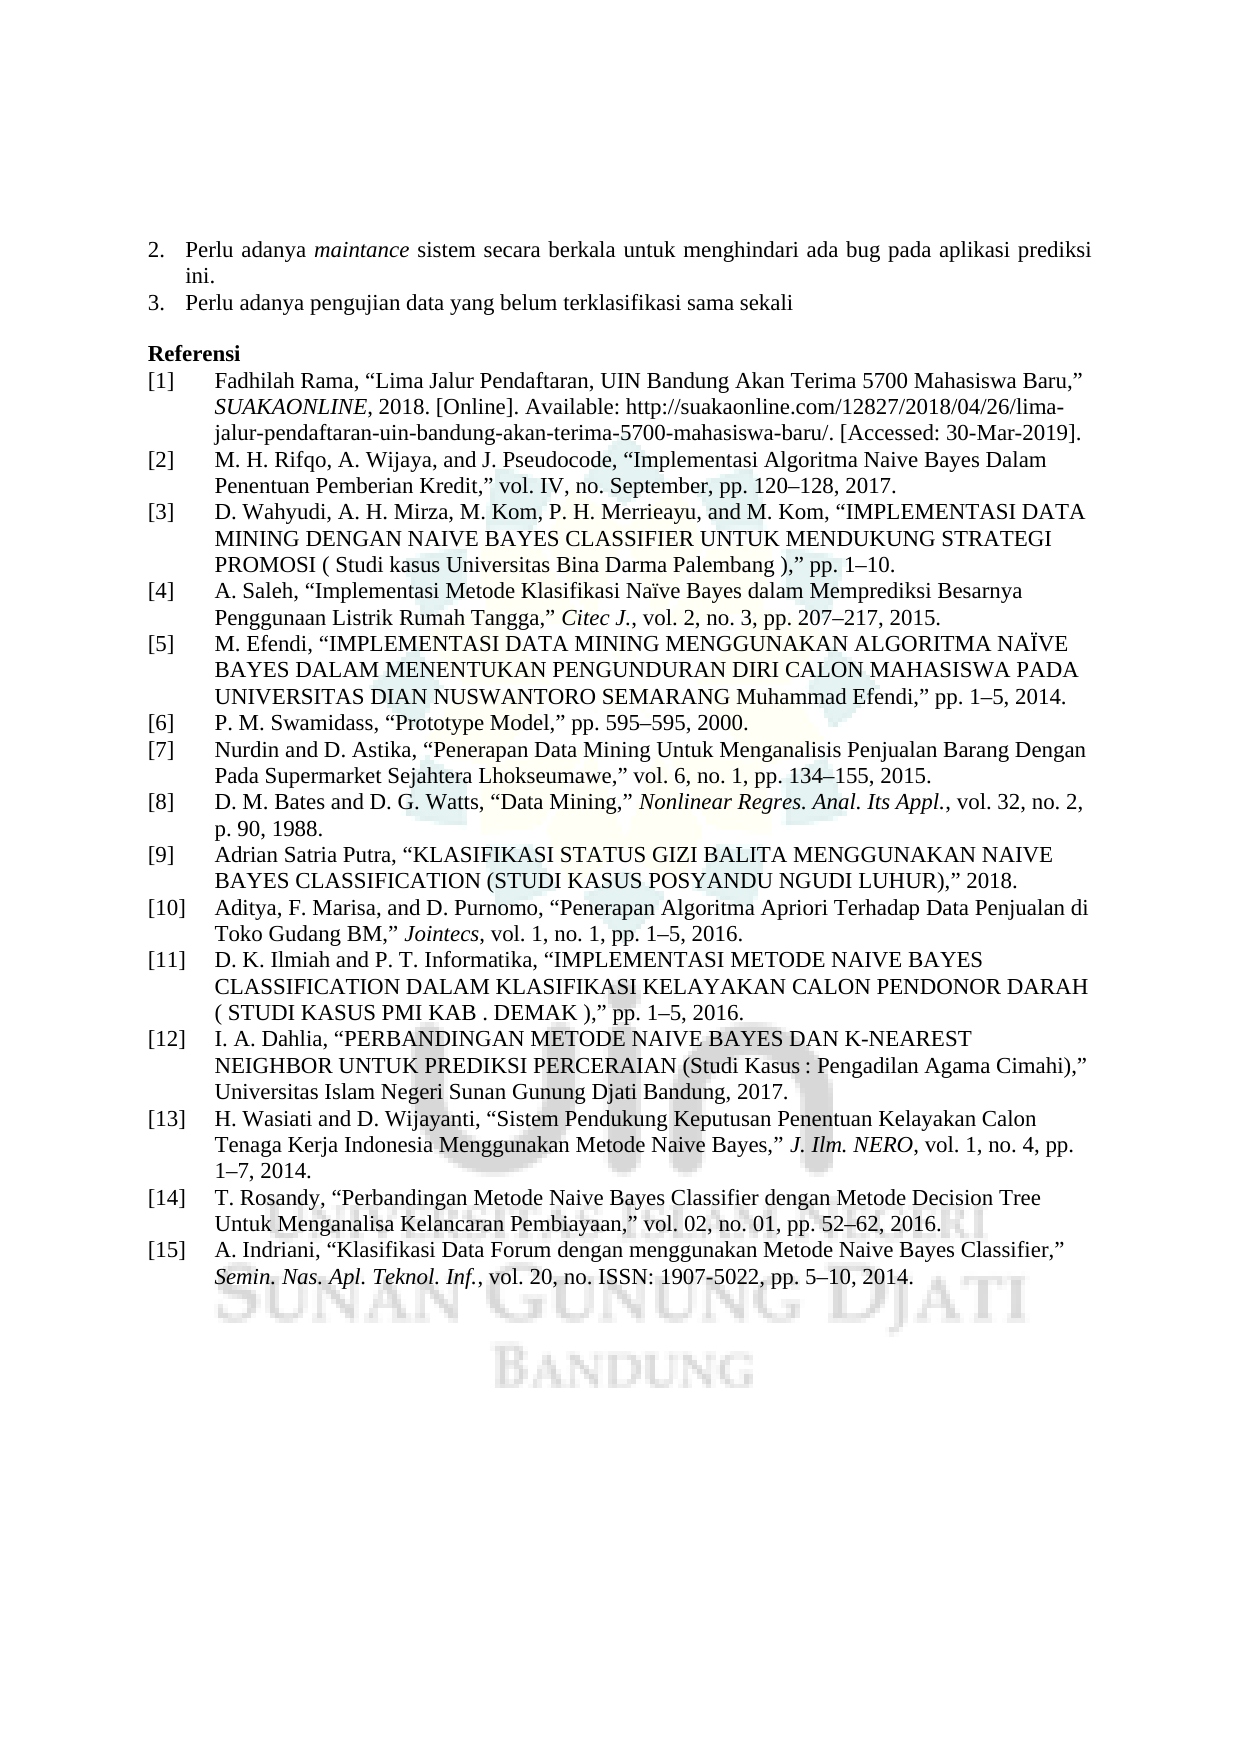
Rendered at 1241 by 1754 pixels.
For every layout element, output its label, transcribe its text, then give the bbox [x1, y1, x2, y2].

text [8] D. M. Bates and D. G. Watts, “Data Mining,” Nonlinear Regres. Anal. Its Appl., vol. 32, no. 2, p. 90, 1988. [148, 788, 1092, 841]
text [2] M. H. Rifqo, A. Wijaya, and J. Pseudocode, “Implementasi Algoritma Naive Bayes Dalam Penentuan Pemberian Kredit,” vol. IV, no. September, pp. 120–128, 2017. [148, 446, 1092, 498]
text [12] I. A. Dahlia, “PERBANDINGAN METODE NAIVE BAYES DAN K-NEAREST NEIGHBOR UNTUK PREDIKSI PERCERAIAN (Studi Kasus : Pengadilan Agama Cimahi),” Universitas Islam Negeri Sunan Gunung Djati Bandung, 2017. [148, 1026, 1092, 1104]
text Referensi [148, 340, 1092, 367]
text [11] D. K. Ilmiah and P. T. Informatika, “IMPLEMENTASI METODE NAIVE BAYES CLASSIFICATION DALAM KLASIFIKASI KELAYAKAN CALON PENDONOR DARAH ( STUDI KASUS PMI KAB . DEMAK ),” pp. 1–5, 2016. [148, 946, 1092, 1026]
text [13] H. Wasiati and D. Wijayanti, “Sistem Pendukung Keputusan Penentuan Kelayakan Calon Tenaga Kerja Indonesia Menggunakan Metode Naive Bayes,” J. Ilm. NERO, vol. 1, no. 4, pp. 1–7, 2014. [148, 1104, 1092, 1184]
list Perlu adanya maintance sistem secara berkala untuk menghindari ada bug pada aplikasi prediksi ini. [148, 236, 1092, 289]
text [4] A. Saleh, “Implementasi Metode Klasifikasi Naïve Bayes dalam Memprediksi Besarnya Penggunaan Listrik Rumah Tangga,” Citec J., vol. 2, no. 3, pp. 207–217, 2015. [148, 577, 1092, 630]
text [6] P. M. Swamidass, “Prototype Model,” pp. 595–595, 2000. [148, 709, 1092, 736]
text [5] M. Efendi, “IMPLEMENTASI DATA MINING MENGGUNAKAN ALGORITMA NAÏVE BAYES DALAM MENENTUKAN PENGUNDURAN DIRI CALON MAHASISWA PADA UNIVERSITAS DIAN NUSWANTORO SEMARANG Muhammad Efendi,” pp. 1–5, 2014. [148, 630, 1092, 709]
list Perlu adanya pengujian data yang belum terklasifikasi sama sekali [148, 289, 1092, 315]
text [7] Nurdin and D. Astika, “Penerapan Data Mining Untuk Menganalisis Penjualan Barang Dengan Pada Supermarket Sejahtera Lhokseumawe,” vol. 6, no. 1, pp. 134–155, 2015. [148, 736, 1092, 788]
text [14] T. Rosandy, “Perbandingan Metode Naive Bayes Classifier dengan Metode Decision Tree Untuk Menganalisa Kelancaran Pembiayaan,” vol. 02, no. 01, pp. 52–62, 2016. [148, 1184, 1092, 1236]
text [10] Aditya, F. Marisa, and D. Purnomo, “Penerapan Algoritma Apriori Terhadap Data Penjualan di Toko Gudang BM,” Jointecs, vol. 1, no. 1, pp. 1–5, 2016. [148, 894, 1092, 946]
text [3] D. Wahyudi, A. H. Mirza, M. Kom, P. H. Merrieayu, and M. Kom, “IMPLEMENTASI DATA MINING DENGAN NAIVE BAYES CLASSIFIER UNTUK MENDUKUNG STRATEGI PROMOSI ( Studi kasus Universitas Bina Darma Palembang ),” pp. 1–10. [148, 498, 1092, 577]
text [15] A. Indriani, “Klasifikasi Data Forum dengan menggunakan Metode Naive Bayes Classifier,” Semin. Nas. Apl. Teknol. Inf., vol. 20, no. ISSN: 1907-5022, pp. 5–10, 2014. [148, 1236, 1092, 1289]
text [1] Fadhilah Rama, “Lima Jalur Pendaftaran, UIN Bandung Akan Terima 5700 Mahasiswa Baru,” SUAKAONLINE, 2018. [Online]. Available: http://suakaonline.com/12827/2018/04/26/lima-jalur-pendaftaran-uin-bandung-akan-terima-5700-mahasiswa-baru/. [Accessed: 30-Mar-2019]. [148, 367, 1092, 446]
text [9] Adrian Satria Putra, “KLASIFIKASI STATUS GIZI BALITA MENGGUNAKAN NAIVE BAYES CLASSIFICATION (STUDI KASUS POSYANDU NGUDI LUHUR),” 2018. [148, 841, 1092, 894]
